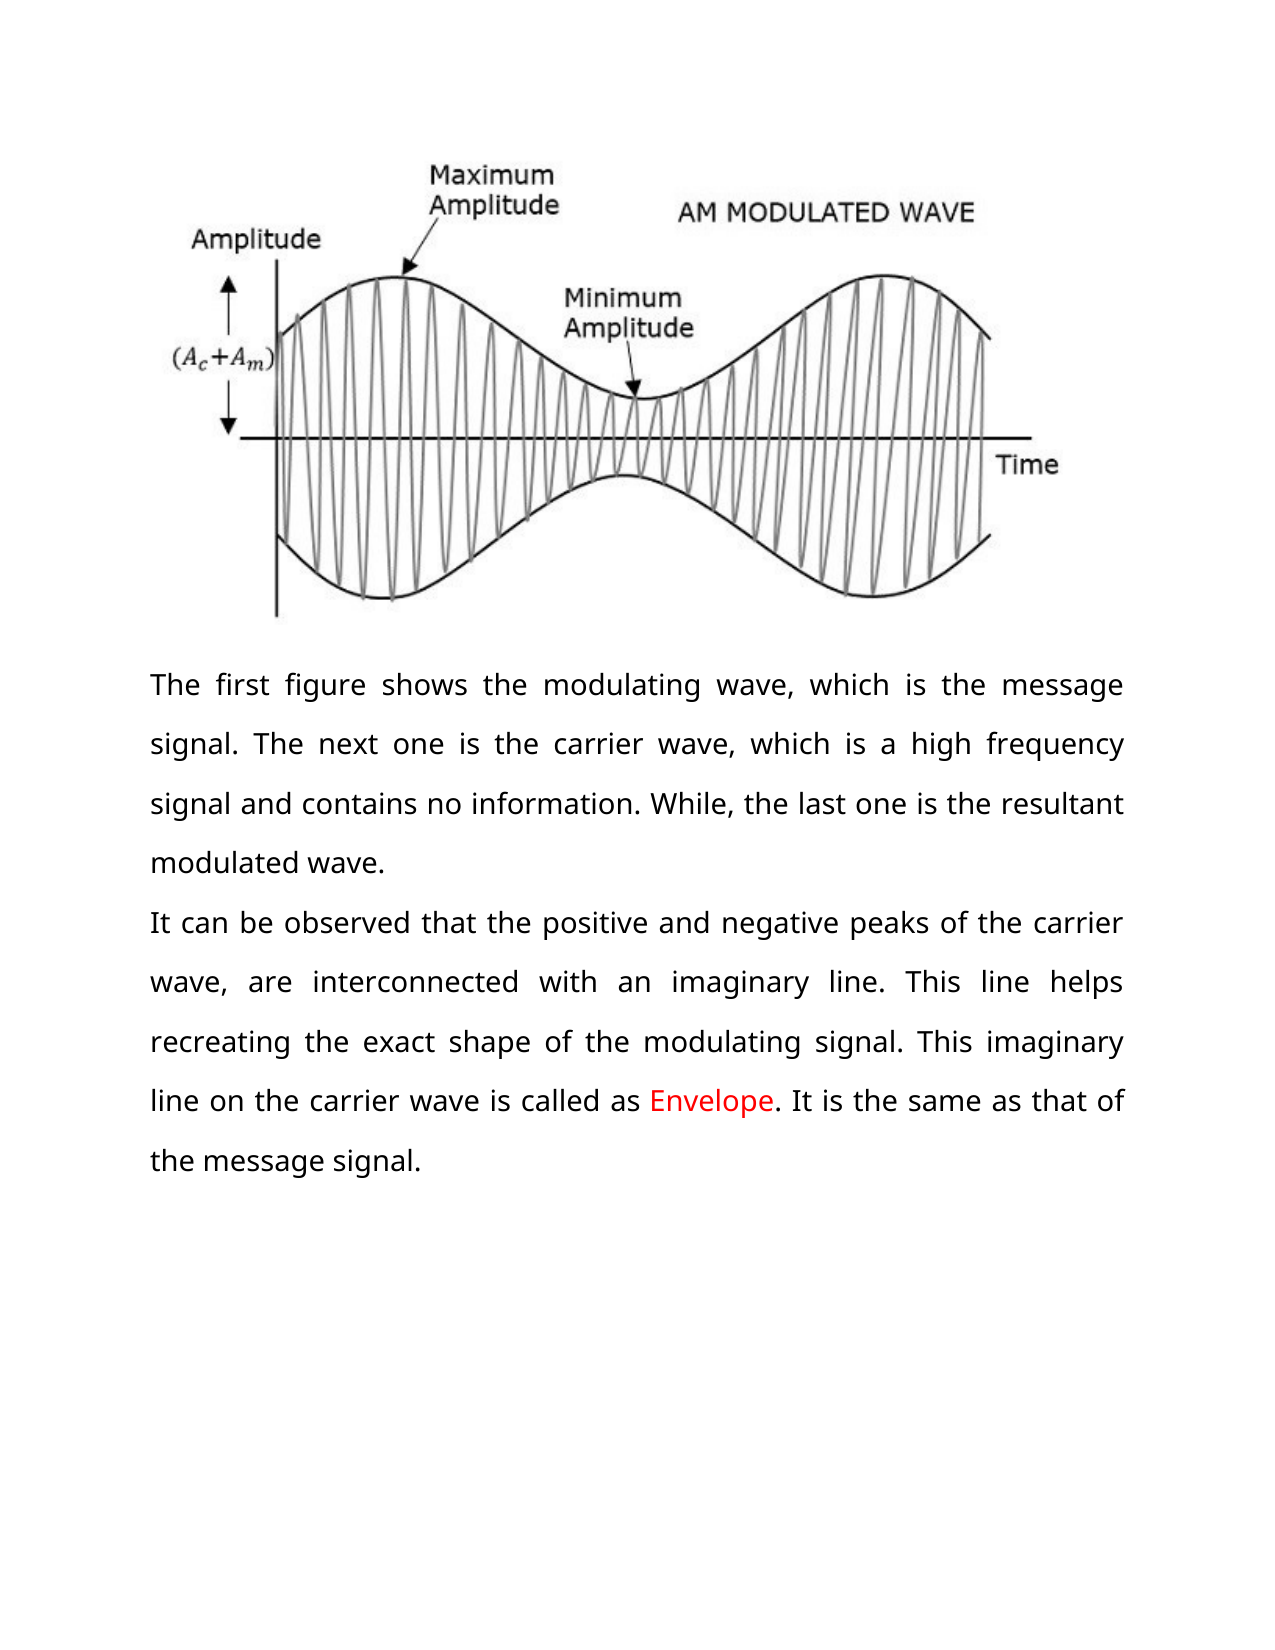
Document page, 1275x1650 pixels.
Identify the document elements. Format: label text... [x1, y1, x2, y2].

text It can be observed that the positive and negative peaks of the carrier wave, are interconnected with an imaginary line. This line helps recreating the exact shape of the modulating signal. This imaginary line on the carrier wave is called as Envelope. It is the same as that of the message signal. [150, 902, 1125, 1179]
text The first figure shows the modulating wave, which is the message signal. The next one is the carrier wave, which is a high frequency signal and contains no information. While, the last one is the resultant modulated wave. [150, 664, 1125, 882]
picture [150, 150, 1088, 650]
